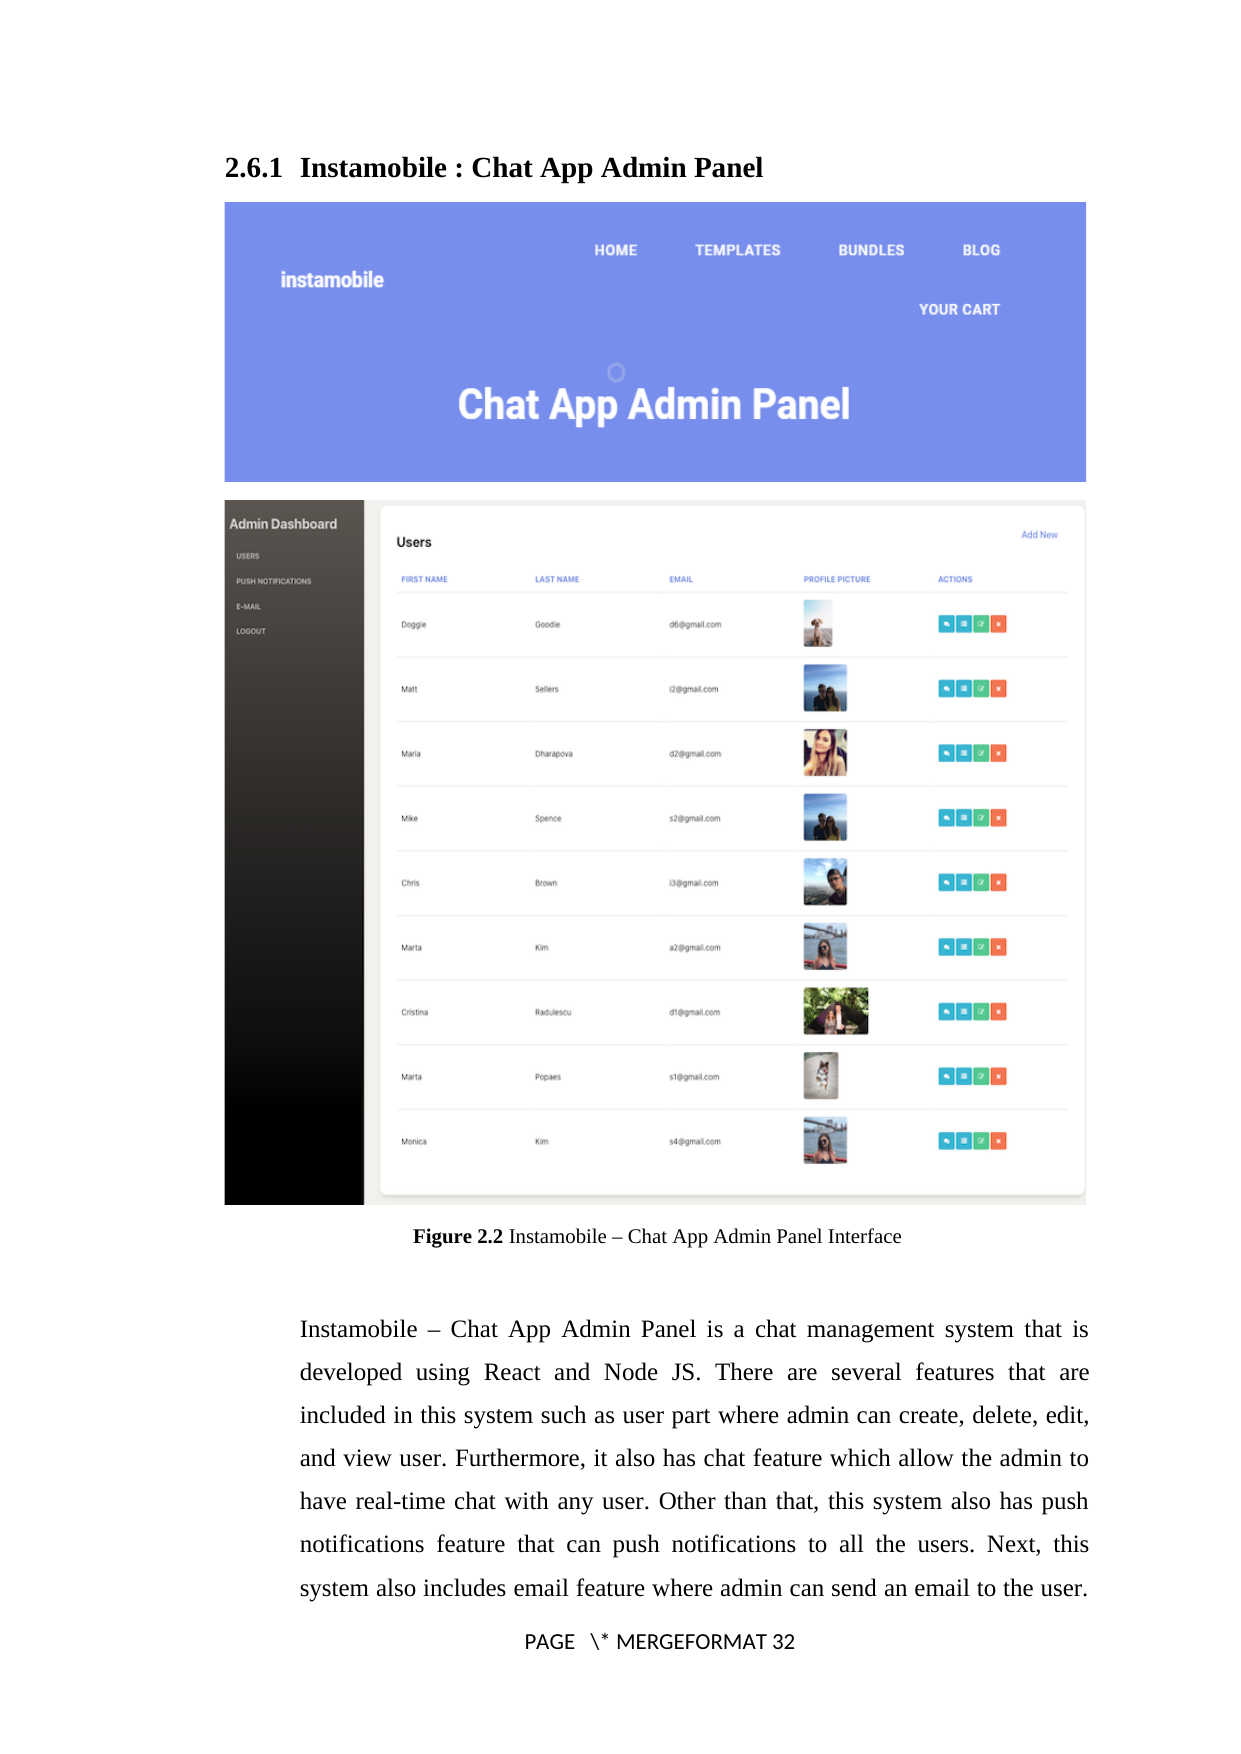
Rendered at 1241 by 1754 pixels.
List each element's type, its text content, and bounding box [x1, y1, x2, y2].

picture [224, 500, 1087, 1205]
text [299, 1314, 1090, 1601]
text Figure 2.2 Instamobile – Chat App Admin Panel Interface [224, 1224, 1090, 1248]
picture [224, 202, 1087, 482]
list Instamobile : Chat App Admin Panel [224, 150, 1090, 183]
